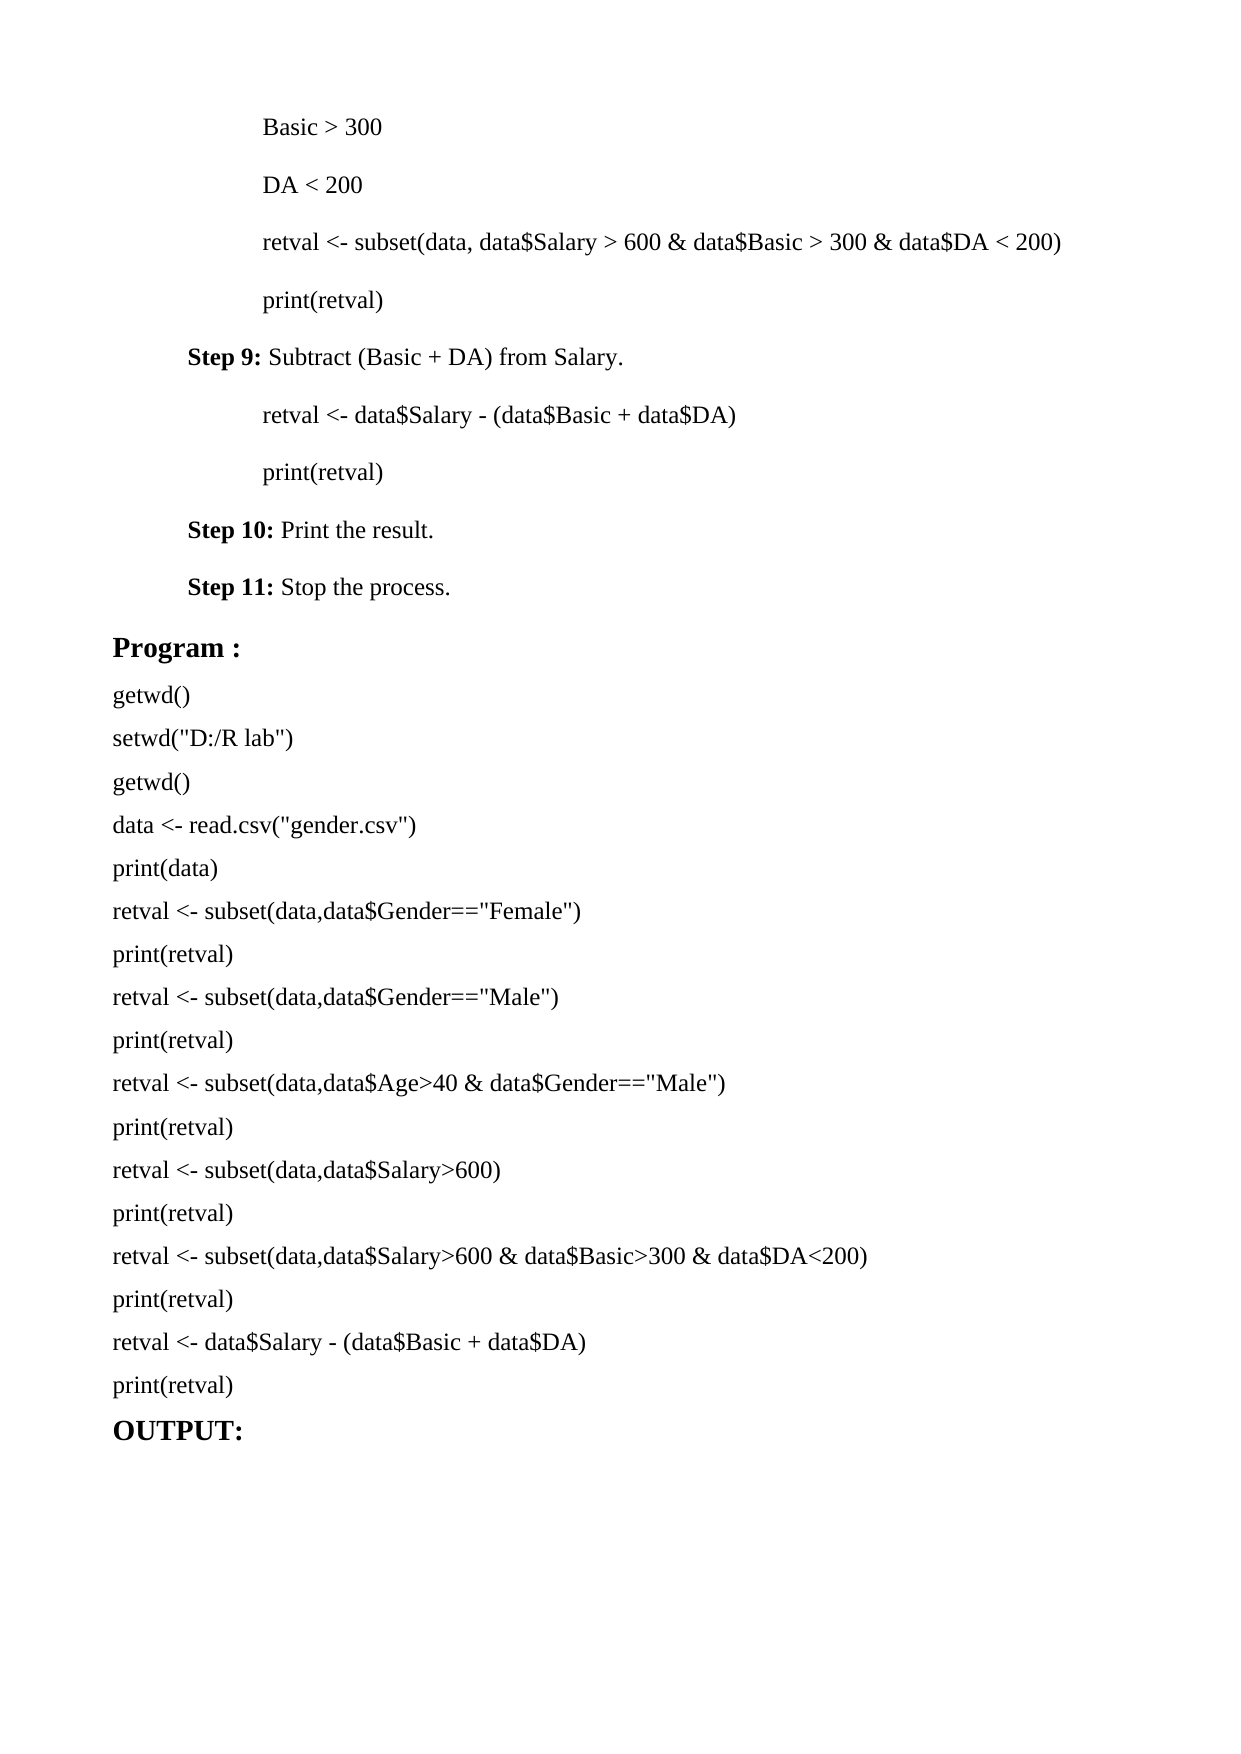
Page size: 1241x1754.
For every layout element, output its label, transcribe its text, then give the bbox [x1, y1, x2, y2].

text DA < 200 [262, 170, 1128, 199]
text setwd("D:/R lab") [112, 723, 1128, 752]
text retval <- subset(data,data$Gender=="Male") [112, 982, 1128, 1011]
text Step 10: Print the result. [112, 515, 1128, 544]
text OUTPUT: [112, 1413, 1128, 1447]
text print(retval) [262, 457, 1128, 486]
text retval <- subset(data, data$Salary > 600 & data$Basic > 300 & data$DA < 200) [262, 227, 1128, 256]
text data <- read.csv("gender.csv") [112, 810, 1128, 838]
text getwd() [112, 680, 1128, 709]
text print(retval) [112, 1198, 1128, 1227]
text retval <- subset(data,data$Salary>600 & data$Basic>300 & data$DA<200) [112, 1241, 1128, 1270]
text print(retval) [112, 1284, 1128, 1313]
text Basic > 300 [262, 112, 1128, 141]
text print(retval) [112, 1025, 1128, 1054]
text print(retval) [112, 939, 1128, 968]
text print(retval) [112, 1112, 1128, 1140]
text retval <- subset(data,data$Salary>600) [112, 1155, 1128, 1183]
text retval <- subset(data,data$Gender=="Female") [112, 896, 1128, 925]
text Step 9: Subtract (Basic + DA) from Salary. [187, 342, 1128, 371]
text print(retval) [262, 285, 1128, 314]
text retval <- data$Salary - (data$Basic + data$DA) [262, 400, 1128, 429]
text getwd() [112, 767, 1128, 795]
text retval <- data$Salary - (data$Basic + data$DA) [112, 1327, 1128, 1356]
text print(data) [112, 853, 1128, 882]
text Program : [112, 630, 1128, 663]
text retval <- subset(data,data$Age>40 & data$Gender=="Male") [112, 1068, 1128, 1097]
text print(retval) [112, 1370, 1128, 1399]
text Step 11: Stop the process. [112, 572, 1128, 601]
